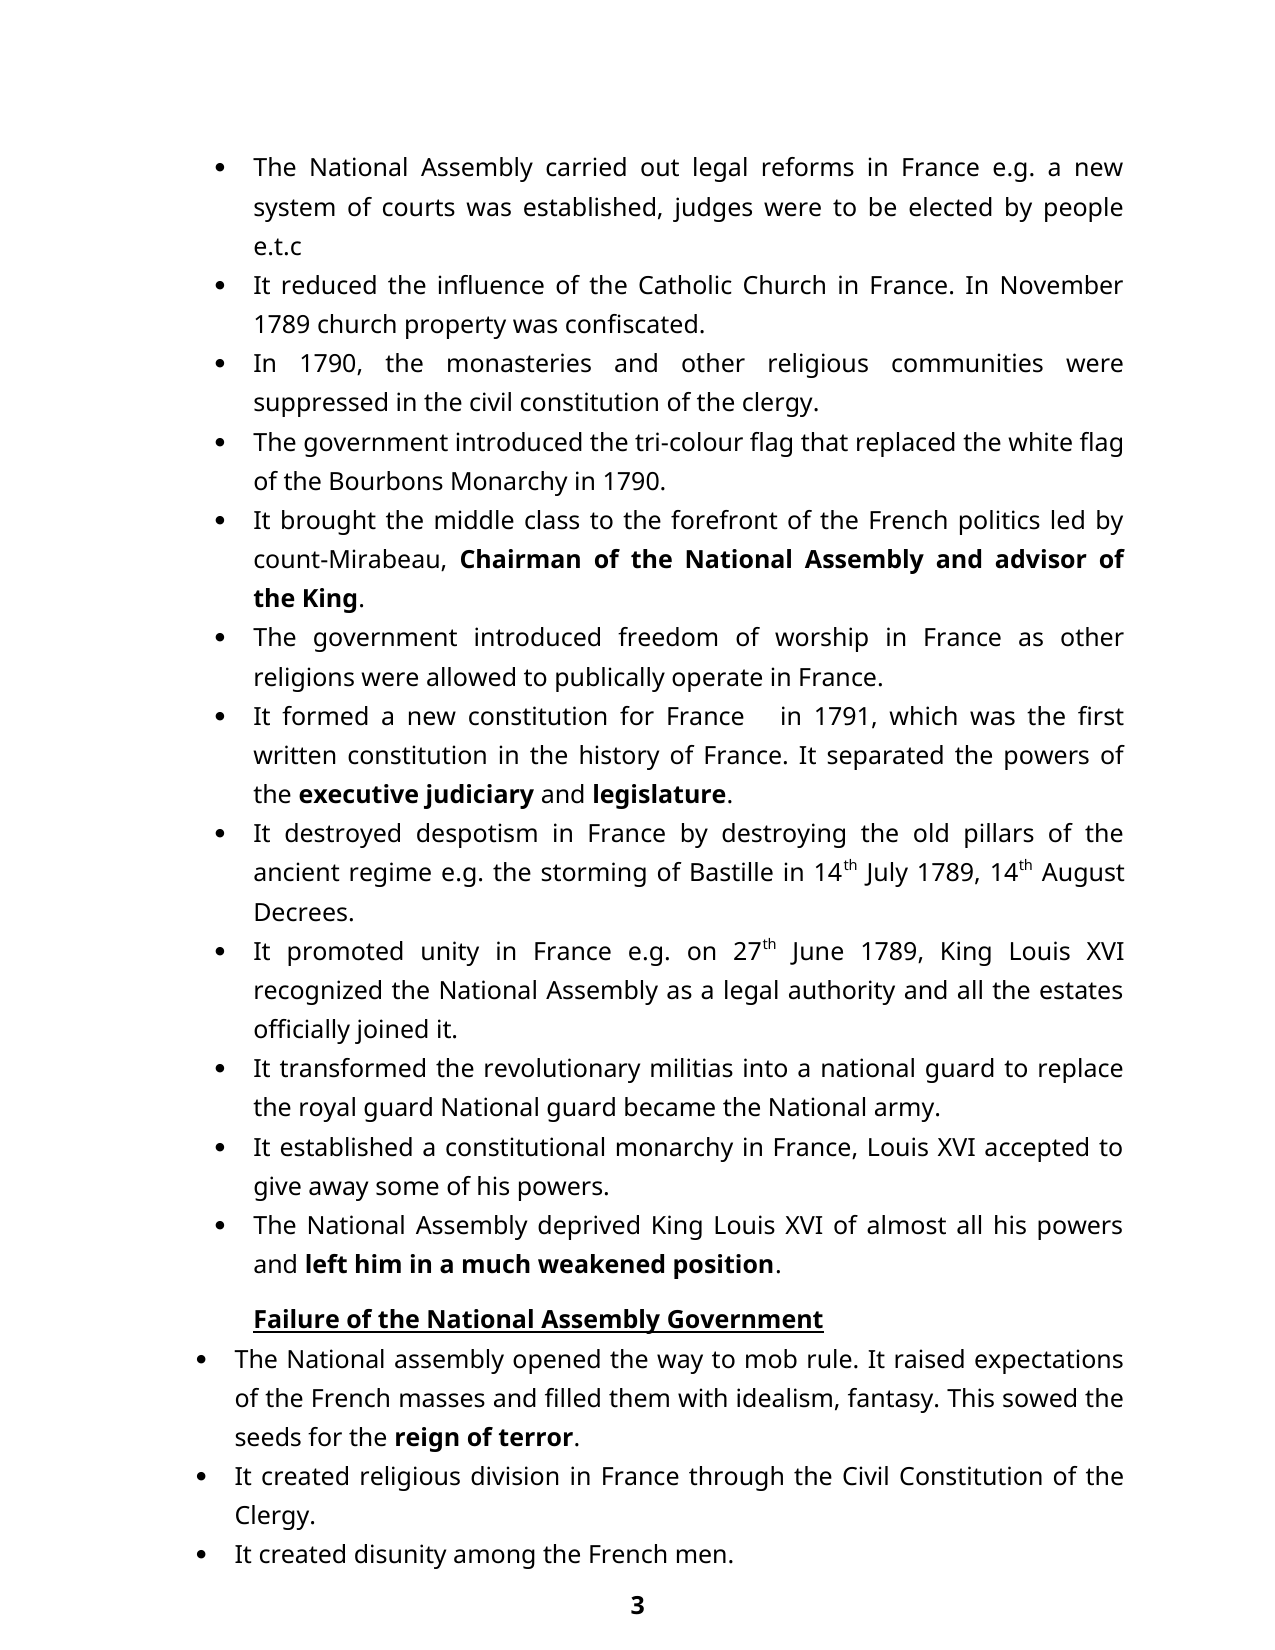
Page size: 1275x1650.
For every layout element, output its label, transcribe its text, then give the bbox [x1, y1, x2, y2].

list The National Assembly carried out legal reforms in France e.g. a new system of courts was established, judges were to be elected by people e.t.c [216, 150, 1125, 262]
list It established a constitutional monarchy in France, Louis XVI accepted to give away some of his powers. [216, 1129, 1125, 1202]
list In 1790, the monasteries and other religious communities were suppressed in the civil constitution of the clergy. [216, 346, 1125, 419]
list It promoted unity in France e.g. on 27th June 1789, King Louis XVI recognized the National Assembly as a legal authority and all the estates officially joined it. [216, 933, 1125, 1046]
list Failure of the National Assembly Government [253, 1302, 1125, 1336]
list It created religious division in France through the Civil Constitution of the Clergy. [197, 1459, 1125, 1532]
list It brought the middle class to the forefront of the French politics led by count-Mirabeau, Chairman of the National Assembly and advisor of the King. [216, 502, 1125, 615]
list It created disunity among the French men. [197, 1537, 1125, 1571]
list It reduced the influence of the Catholic Church in France. In November 1789 church property was confiscated. [216, 267, 1125, 341]
list It transformed the revolutionary militias into a national guard to replace the royal guard National guard became the National army. [216, 1051, 1125, 1124]
list It formed a new constitution for France in 1791, which was the first written constitution in the history of France. It separated the powers of the executive judiciary and legislature. [216, 698, 1125, 811]
list It destroyed despotism in France by destroying the old pillars of the ancient regime e.g. the storming of Bastille in 14th July 1789, 14th August Decrees. [216, 816, 1125, 928]
list The National assembly opened the way to mob rule. It raised expectations of the French masses and filled them with idealism, fantasy. This sowed the seeds for the reign of terror. [197, 1341, 1125, 1454]
list The National Assembly deprived King Louis XVI of almost all his powers and left him in a much weakened position. [216, 1207, 1125, 1281]
list The government introduced the tri-colour flag that replaced the white flag of the Bourbons Monarchy in 1790. [216, 424, 1125, 497]
list The government introduced freedom of worship in France as other religions were allowed to publically operate in France. [216, 620, 1125, 693]
